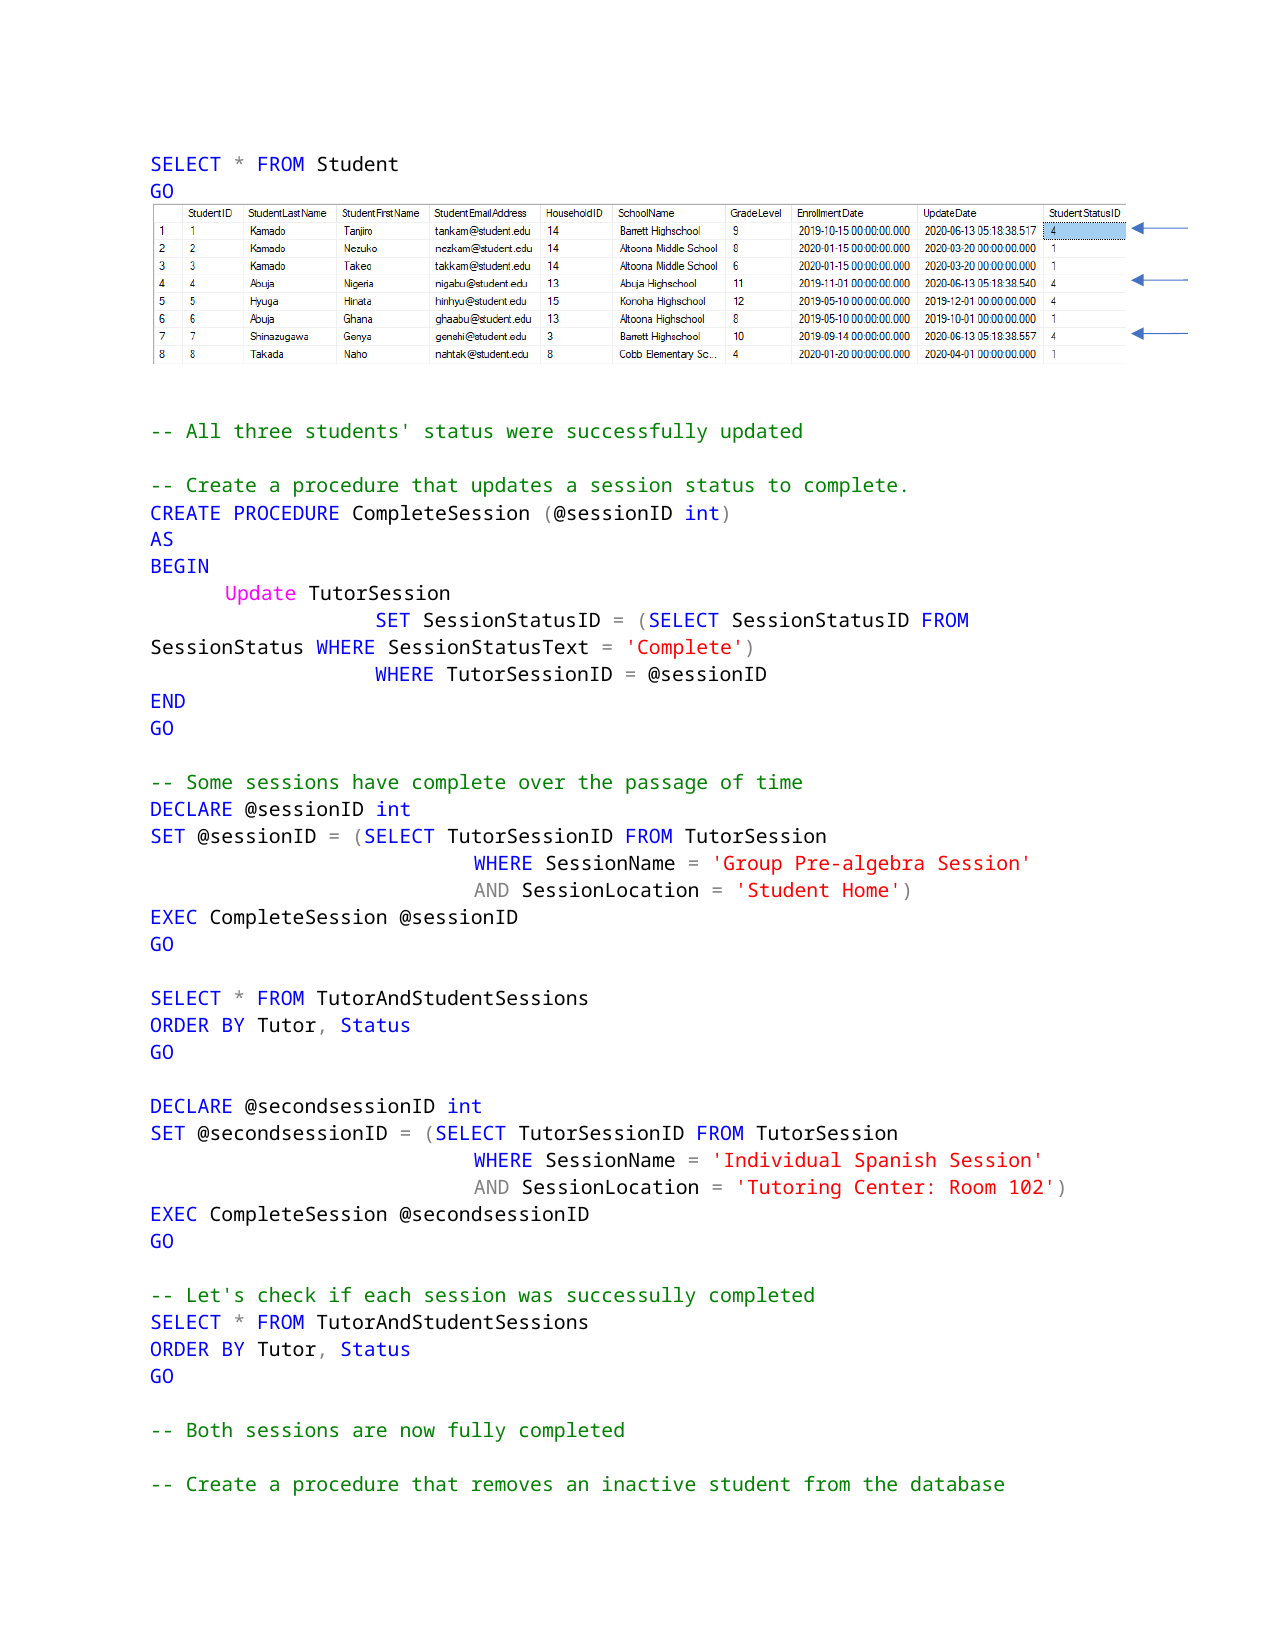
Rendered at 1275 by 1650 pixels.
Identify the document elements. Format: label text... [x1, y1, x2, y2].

text -- Create a procedure that updates a session status to complete. [150, 472, 1125, 499]
text WHERE TutorSessionID = @sessionID [150, 661, 1125, 688]
text DECLARE @secondsessionID int [150, 1092, 1125, 1119]
text ORDER BY Tutor, Status [150, 1011, 1125, 1038]
text -- Both sessions are now fully completed [150, 1416, 1125, 1443]
text SET @secondsessionID = (SELECT TutorSessionID FROM TutorSession [150, 1119, 1125, 1146]
text GO [150, 177, 1125, 203]
text SELECT * FROM TutorAndStudentSessions [150, 984, 1125, 1011]
text SET SessionStatusID = (SELECT SessionStatusID FROM SessionStatus WHERE SessionStatusText = 'Complete') [150, 607, 1125, 661]
text DECLARE @sessionID int [150, 796, 1125, 822]
text -- Some sessions have complete over the passage of time [150, 768, 1125, 796]
text Update TutorSession [150, 580, 1125, 607]
text -- Create a procedure that removes an inactive student from the database [150, 1470, 1125, 1497]
text GO [150, 1362, 1125, 1389]
picture [150, 203, 1126, 364]
text AS [150, 526, 1125, 553]
text GO [150, 930, 1125, 957]
text SELECT * FROM TutorAndStudentSessions [150, 1308, 1125, 1335]
text WHERE SessionName = 'Group Pre-algebra Session' [150, 849, 1125, 876]
text GO [150, 714, 1125, 742]
text SELECT * FROM Student [150, 150, 1125, 177]
text CREATE PROCEDURE CompleteSession (@sessionID int) [150, 499, 1125, 526]
text WHERE SessionName = 'Individual Spanish Session' [150, 1146, 1125, 1173]
text SET @sessionID = (SELECT TutorSessionID FROM TutorSession [150, 822, 1125, 849]
text EXEC CompleteSession @sessionID [150, 903, 1125, 930]
text GO [150, 1038, 1125, 1065]
text BEGIN [150, 553, 1125, 580]
text -- Let's check if each session was successully completed [150, 1281, 1125, 1308]
text GO [150, 1227, 1125, 1254]
text EXEC CompleteSession @secondsessionID [150, 1200, 1125, 1227]
text END [150, 688, 1125, 714]
text AND SessionLocation = 'Student Home') [150, 876, 1125, 903]
text AND SessionLocation = 'Tutoring Center: Room 102') [150, 1173, 1125, 1200]
text ORDER BY Tutor, Status [150, 1335, 1125, 1362]
text -- All three students' status were successfully updated [150, 418, 1125, 445]
